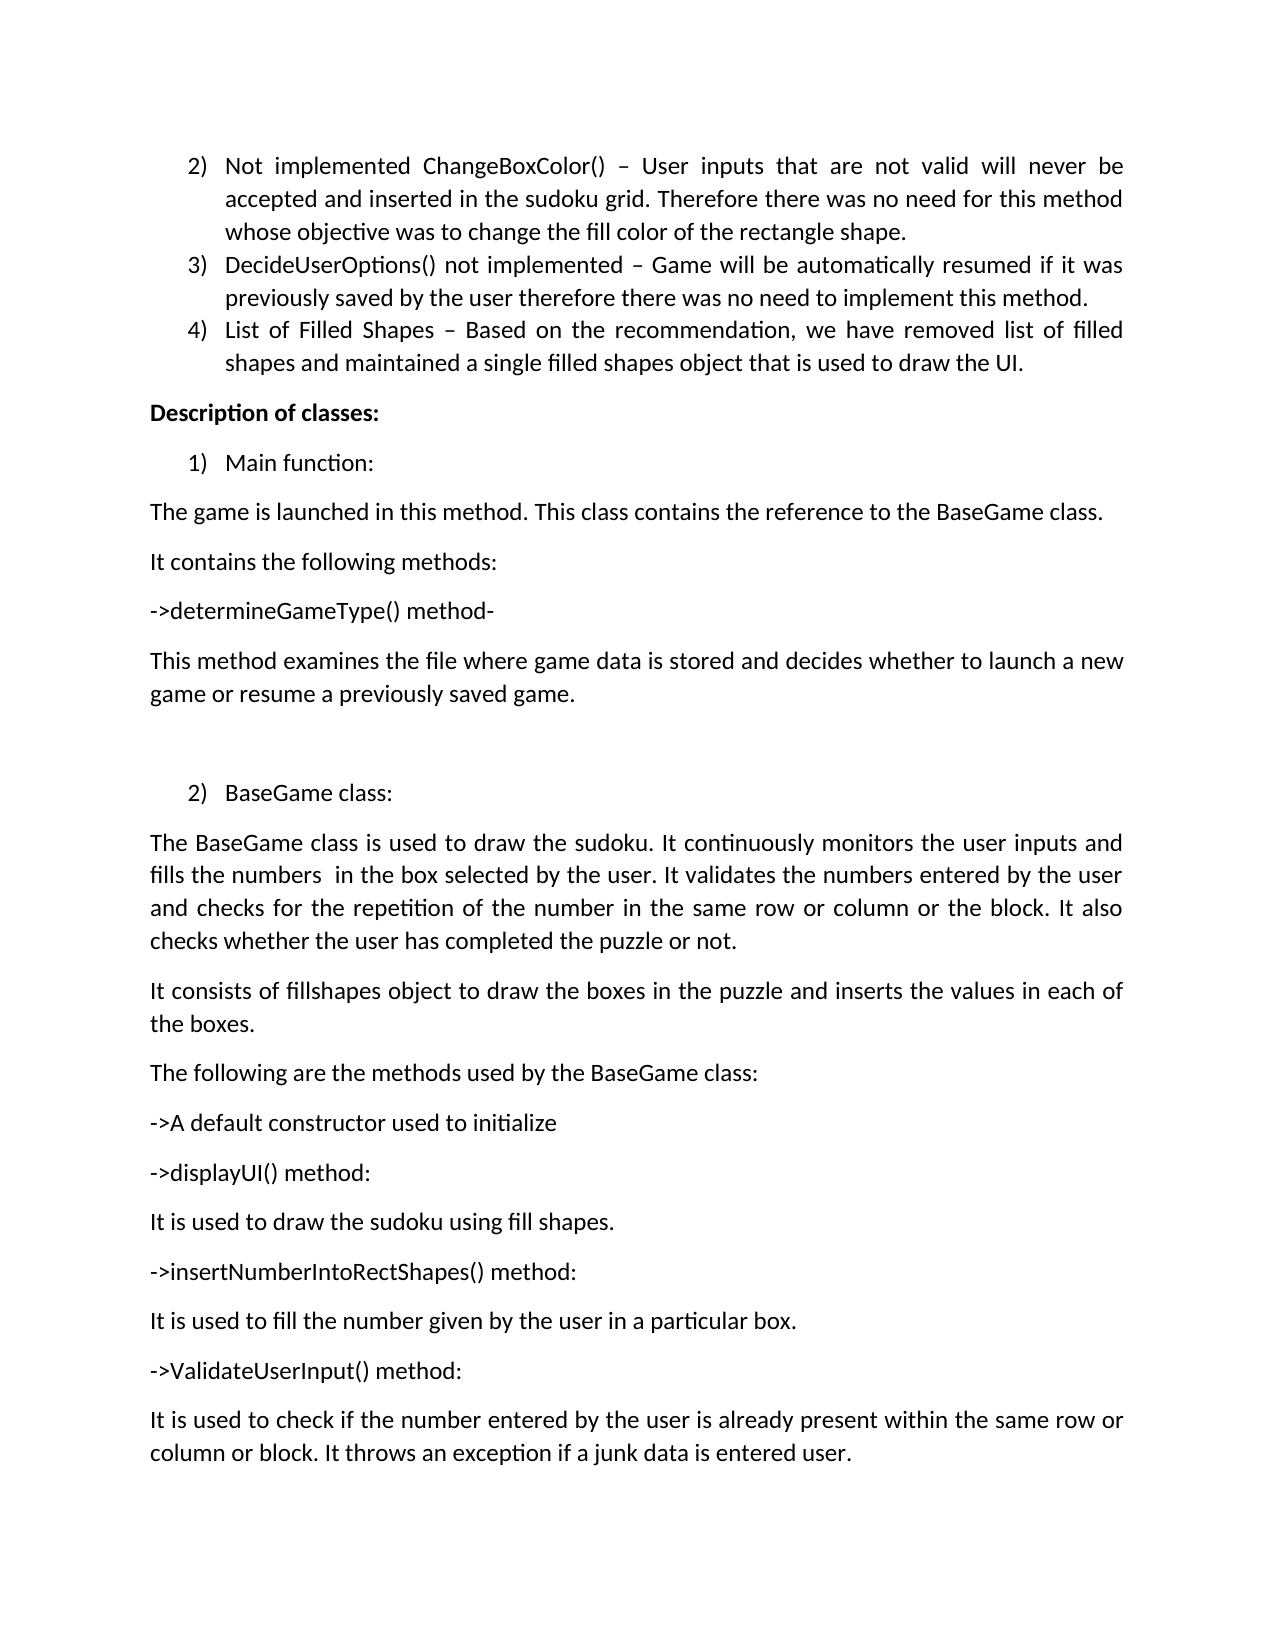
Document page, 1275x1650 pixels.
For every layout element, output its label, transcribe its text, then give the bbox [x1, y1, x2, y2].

list DecideUserOptions() not implemented – Game will be automatically resumed if it was previously saved by the user therefore there was no need to implement this method. [187, 249, 1125, 312]
text ->displayUI() method: [150, 1157, 1125, 1187]
list List of Filled Shapes – Based on the recommendation, we have removed list of filled shapes and maintained a single filled shapes object that is used to draw the UI. [187, 314, 1125, 378]
text It is used to check if the number entered by the user is already present within the same row or column or block. It throws an exception if a junk data is entered user. [150, 1404, 1125, 1468]
text It is used to draw the sudoku using fill shapes. [150, 1206, 1125, 1237]
text The game is launched in this method. This class contains the reference to the BaseGame class. [150, 496, 1125, 527]
text Description of classes: [150, 397, 1125, 428]
list Main function: [187, 447, 1125, 477]
text It is used to fill the number given by the user in a particular box. [150, 1305, 1125, 1336]
list BaseGame class: [187, 777, 1125, 808]
text ->determineGameType() method- [150, 595, 1125, 626]
text It contains the following methods: [150, 546, 1125, 576]
list Not implemented ChangeBoxColor() – User inputs that are not valid will never be accepted and inserted in the sudoku grid. Therefore there was no need for this method whose objective was to change the fill color of the rectangle shape. [187, 150, 1125, 246]
text The following are the methods used by the BaseGame class: [150, 1057, 1125, 1088]
text It consists of fillshapes object to draw the boxes in the puzzle and inserts the values in each of the boxes. [150, 975, 1125, 1038]
text ->ValidateUserInput() method: [150, 1355, 1125, 1386]
text ->insertNumberIntoRectShapes() method: [150, 1256, 1125, 1286]
text The BaseGame class is used to draw the sudoku. It continuously monitors the user inputs and fills the numbers in the box selected by the user. It validates the numbers entered by the user and checks for the repetition of the number in the same row or column or the block. It also checks whether the user has completed the puzzle or not. [150, 827, 1125, 956]
text ->A default constructor used to initialize [150, 1107, 1125, 1138]
text This method examines the file where game data is stored and decides whether to launch a new game or resume a previously saved game. [150, 645, 1125, 708]
